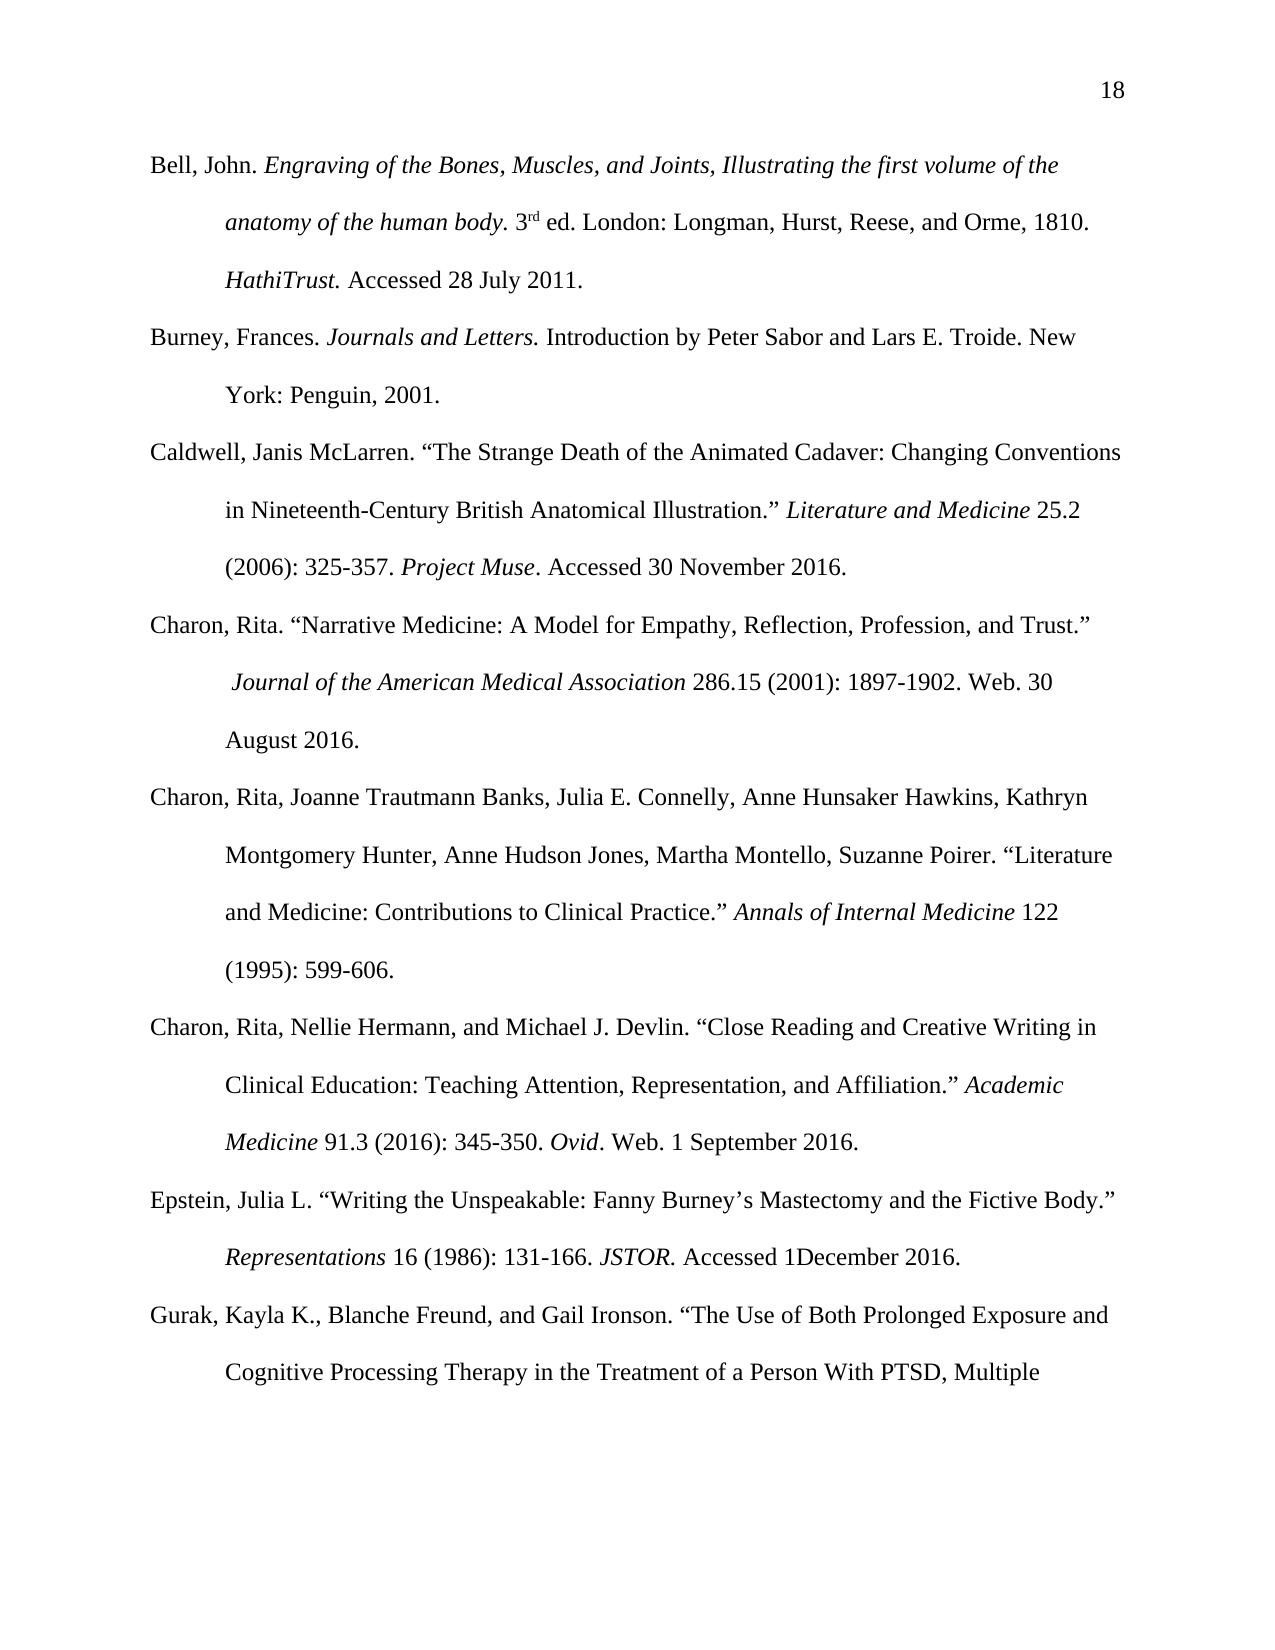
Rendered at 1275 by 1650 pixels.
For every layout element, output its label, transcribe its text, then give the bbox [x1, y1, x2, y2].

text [150, 1300, 1125, 1386]
text Charon, Rita, Joanne Trautmann Banks, Julia E. Connelly, Anne Hunsaker Hawkins, Kathryn Montgomery Hunter, Anne Hudson Jones, Martha Montello, Suzanne Poirer. “Literature and Medicine: Contributions to Clinical Practice.” Annals of Internal Medicine 122 (1995): 599-606. [150, 782, 1125, 984]
text Caldwell, Janis McLarren. “The Strange Death of the Animated Cadaver: Changing Conventions in Nineteenth-Century British Anatomical Illustration.” Literature and Medicine 25.2 (2006): 325-357. Project Muse. Accessed 30 November 2016. [150, 437, 1125, 581]
text Charon, Rita, Nellie Hermann, and Michael J. Devlin. “Close Reading and Creative Writing in Clinical Education: Teaching Attention, Representation, and Affiliation.” Academic Medicine 91.3 (2016): 345-350. Ovid. Web. 1 September 2016. [150, 1012, 1125, 1156]
text Bell, John. Engraving of the Bones, Muscles, and Joints, Illustrating the first volume of the anatomy of the human body. 3rd ed. London: Longman, Hurst, Reese, and Orme, 1810. HathiTrust. Accessed 28 July 2011. [150, 150, 1125, 294]
text Burney, Frances. Journals and Letters. Introduction by Peter Sabor and Lars E. Troide. New York: Penguin, 2001. [150, 322, 1125, 409]
text Charon, Rita. “Narrative Medicine: A Model for Empathy, Reflection, Profession, and Trust.” Journal of the American Medical Association 286.15 (2001): 1897-1902. Web. 30 August 2016. [150, 610, 1125, 754]
text Epstein, Julia L. “Writing the Unspeakable: Fanny Burney’s Mastectomy and the Fictive Body.” Representations 16 (1986): 131-166. JSTOR. Accessed 1December 2016. [150, 1185, 1125, 1271]
